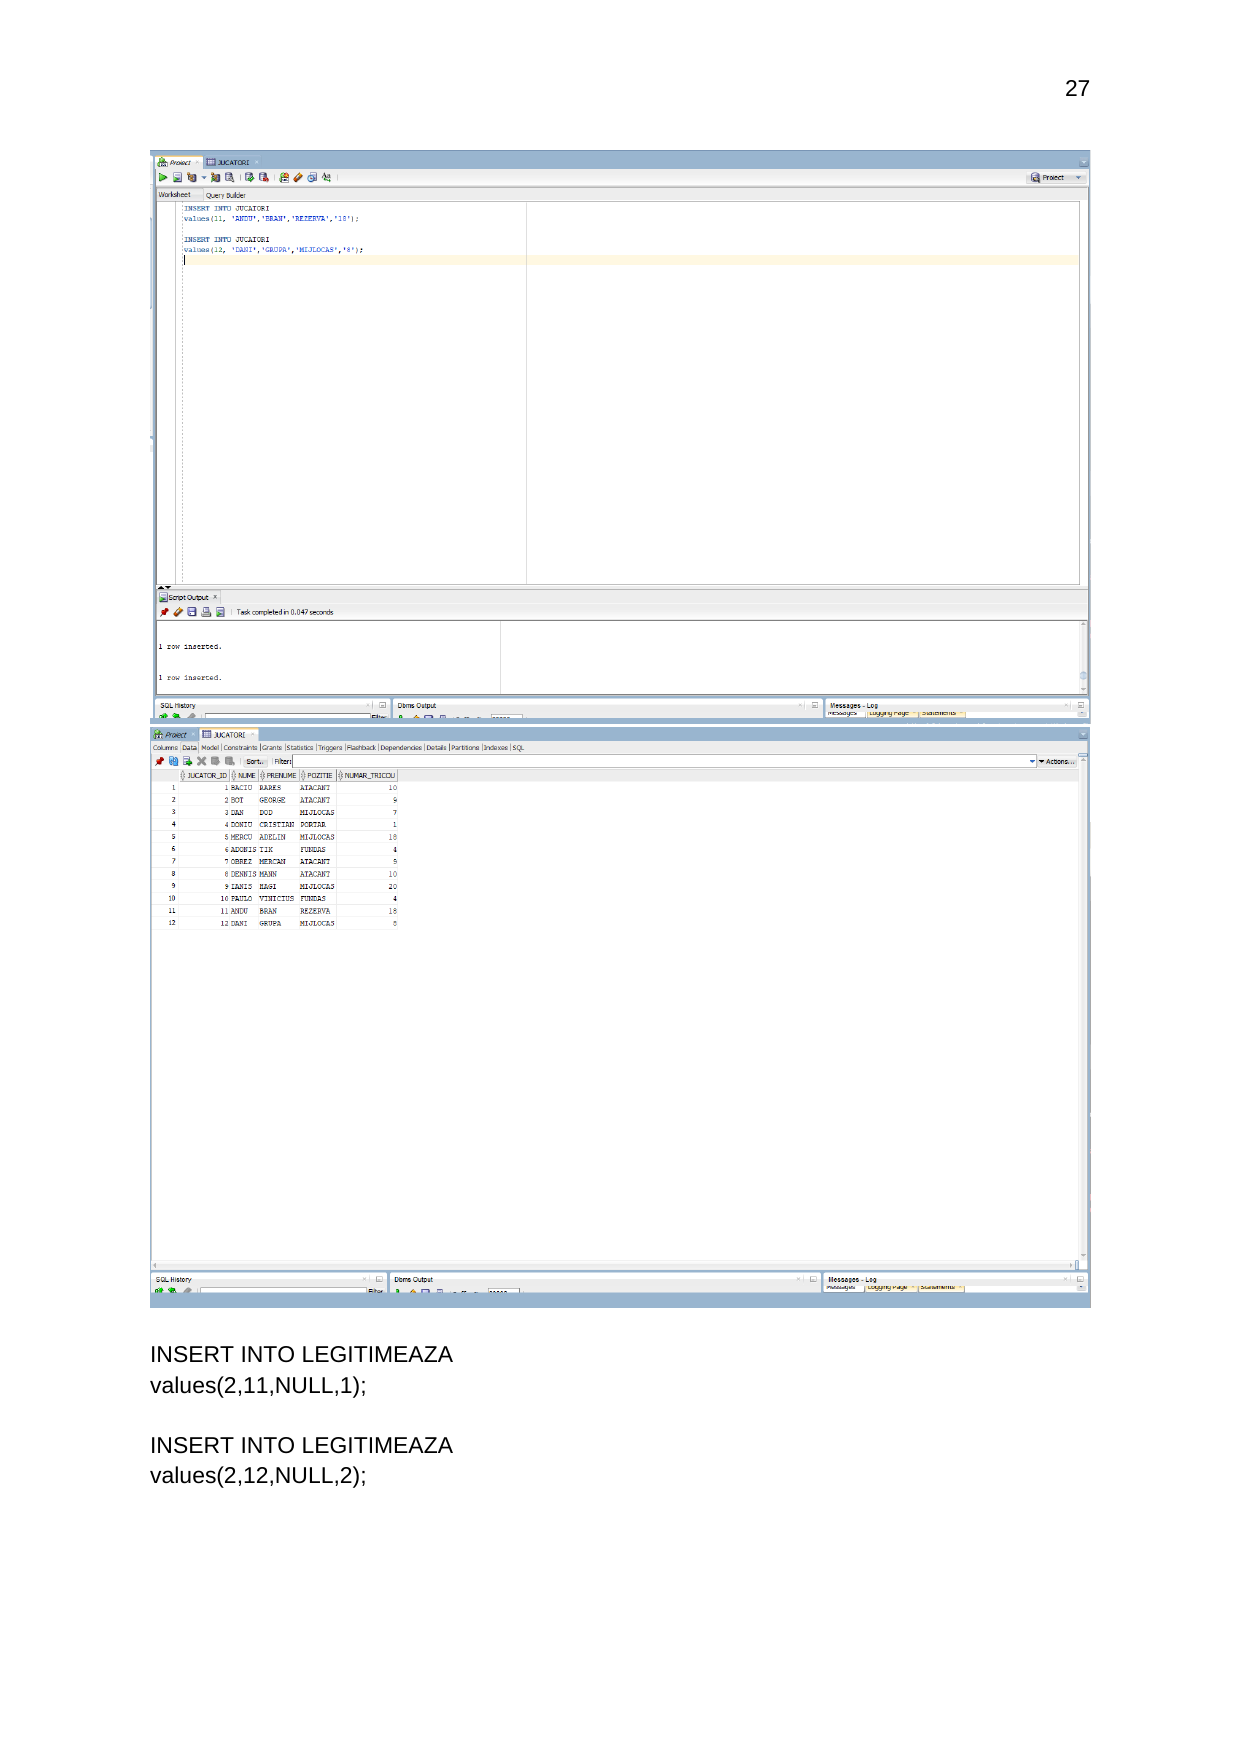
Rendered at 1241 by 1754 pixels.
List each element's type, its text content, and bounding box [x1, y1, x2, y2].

text values(2,11,NULL,1); [150, 1372, 1090, 1398]
picture [150, 150, 1091, 724]
text INSERT INTO LEGITIMEAZA [150, 1341, 1090, 1368]
text INSERT INTO LEGITIMEAZA [150, 1432, 1090, 1458]
picture [150, 727, 1091, 1308]
text values(2,12,NULL,2); [150, 1462, 1090, 1489]
